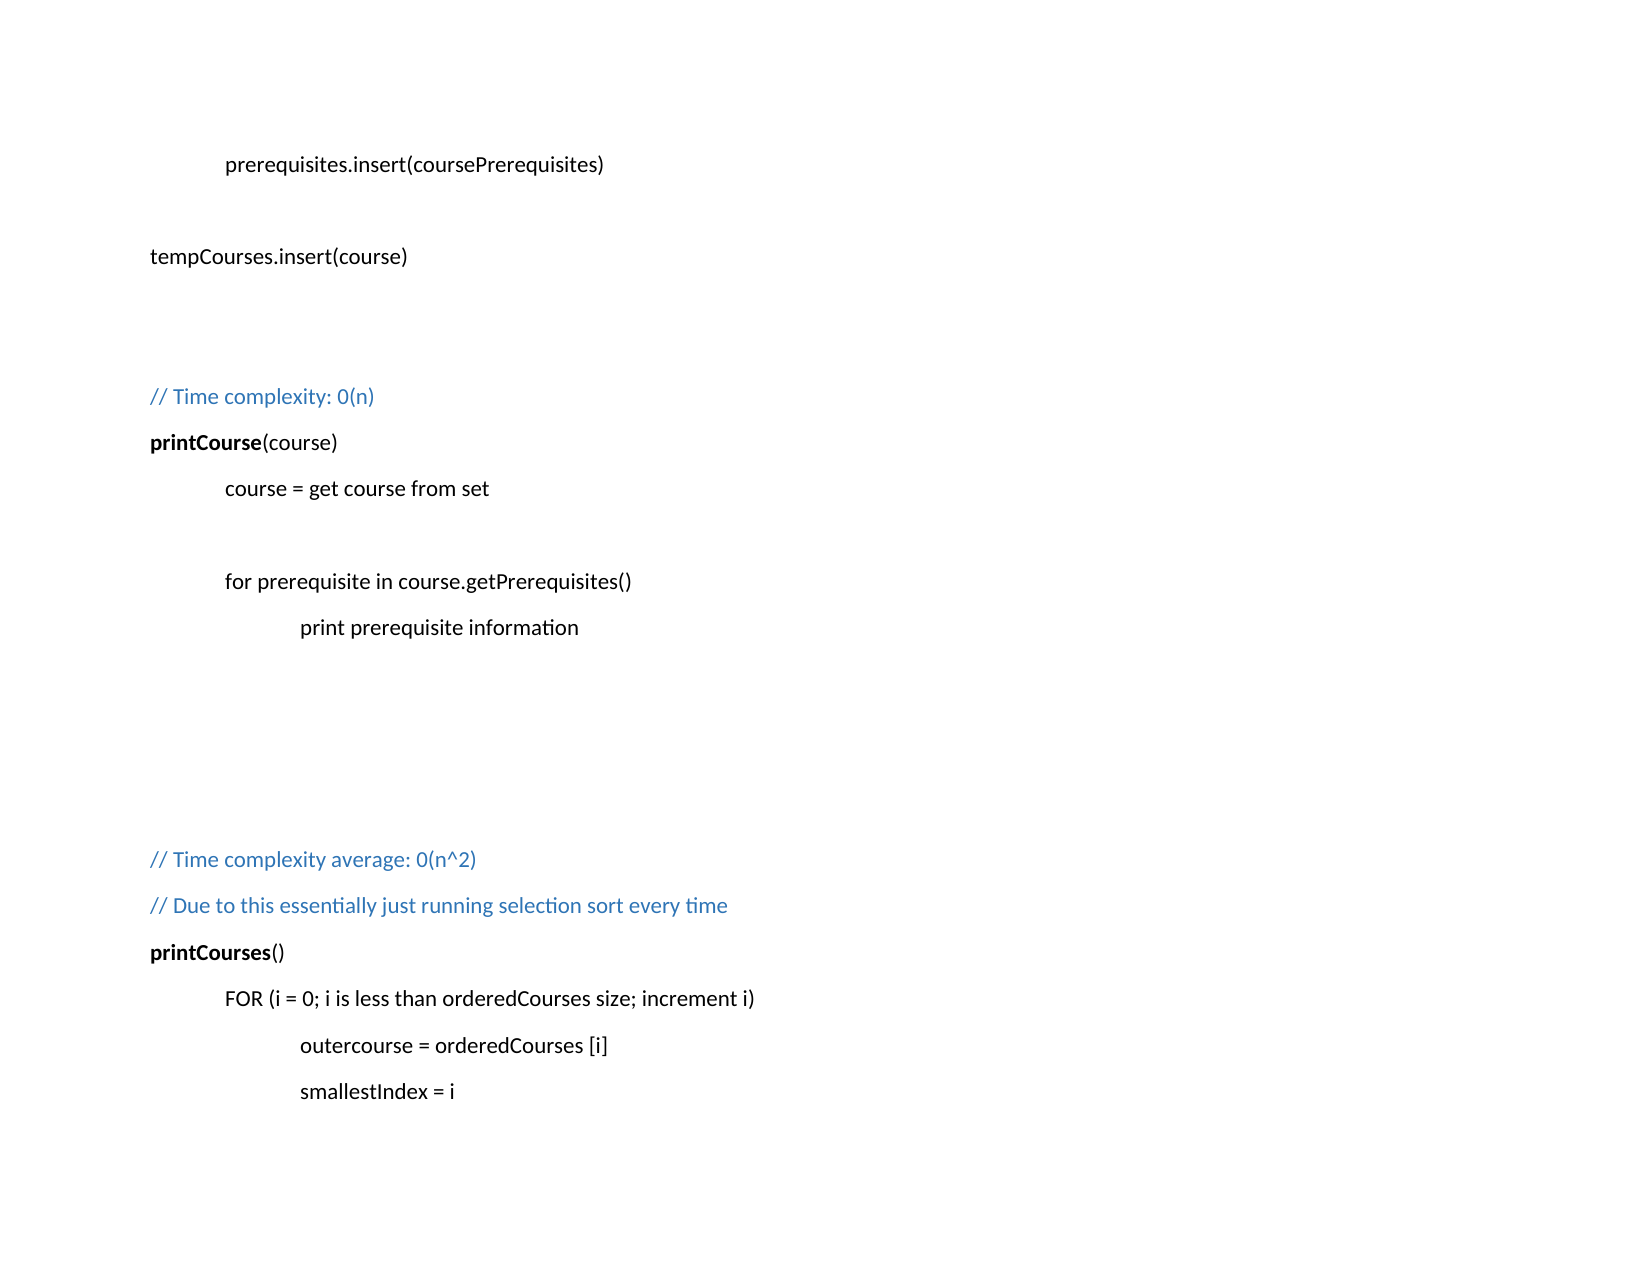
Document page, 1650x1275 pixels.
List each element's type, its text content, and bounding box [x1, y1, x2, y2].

text prerequisites.insert(coursePrerequisites) [150, 150, 1500, 178]
text // Due to this essentially just running selection sort every time [150, 892, 1500, 920]
text course = get course from set [150, 474, 1500, 502]
text smallestIndex = i [150, 1077, 1500, 1105]
text print prerequisite information [225, 613, 1500, 642]
text printCourse(course) [150, 428, 1500, 456]
text outercourse = orderedCourses [i] [150, 1031, 1500, 1059]
text // Time complexity average: 0(n^2) [150, 845, 1500, 873]
text for prerequisite in course.getPrerequisites() [150, 567, 1500, 595]
text printCourses() [150, 938, 1500, 966]
text // Time complexity: 0(n) [150, 382, 1500, 410]
text tempCourses.insert(course) [150, 243, 1500, 271]
text FOR (i = 0; i is less than orderedCourses size; increment i) [150, 984, 1500, 1012]
